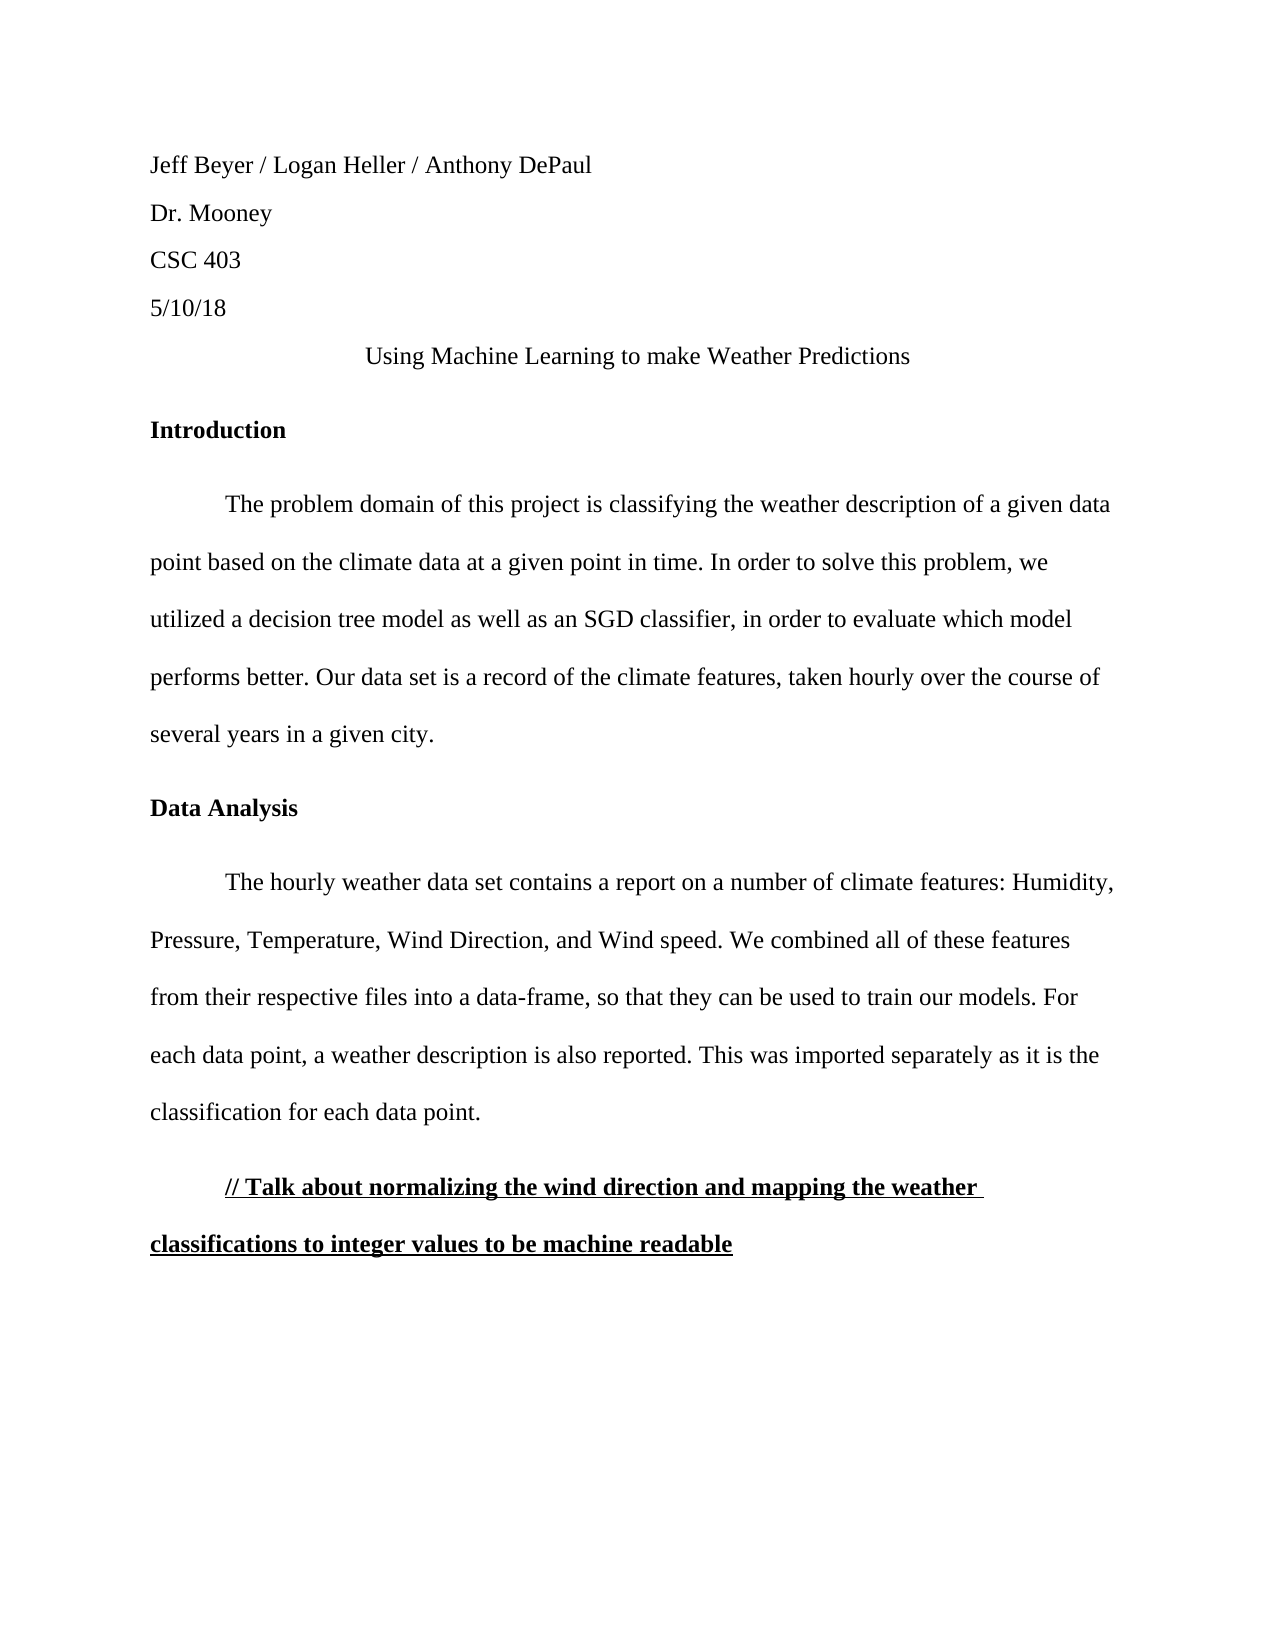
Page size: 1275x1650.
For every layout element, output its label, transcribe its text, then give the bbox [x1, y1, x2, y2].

text Data Analysis [150, 793, 1125, 822]
text The hourly weather data set contains a report on a number of climate features: Humidity, Pressure, Temperature, Wind Direction, and Wind speed. We combined all of these features from their respective files into a data-frame, so that they can be used to train our models. For each data point, a weather description is also reported. This was imported separately as it is the classification for each data point. [150, 867, 1125, 1126]
text 5/10/18 [150, 293, 1125, 322]
text Introduction [150, 415, 1125, 444]
text Using Machine Learning to make Weather Predictions [150, 341, 1125, 369]
text CSC 403 [150, 245, 1125, 274]
text Jeff Beyer / Logan Heller / Anthony DePaul [150, 150, 1125, 179]
text Dr. Mooney [150, 198, 1125, 226]
text // Talk about normalizing the wind direction and mapping the weather classifications to integer values to be machine readable [150, 1172, 1125, 1258]
text The problem domain of this project is classifying the weather description of a given data point based on the climate data at a given point in time. In order to solve this problem, we utilized a decision tree model as well as an SGD classifier, in order to evaluate which model performs better. Our data set is a record of the climate features, taken hourly over the course of several years in a given city. [150, 489, 1125, 748]
